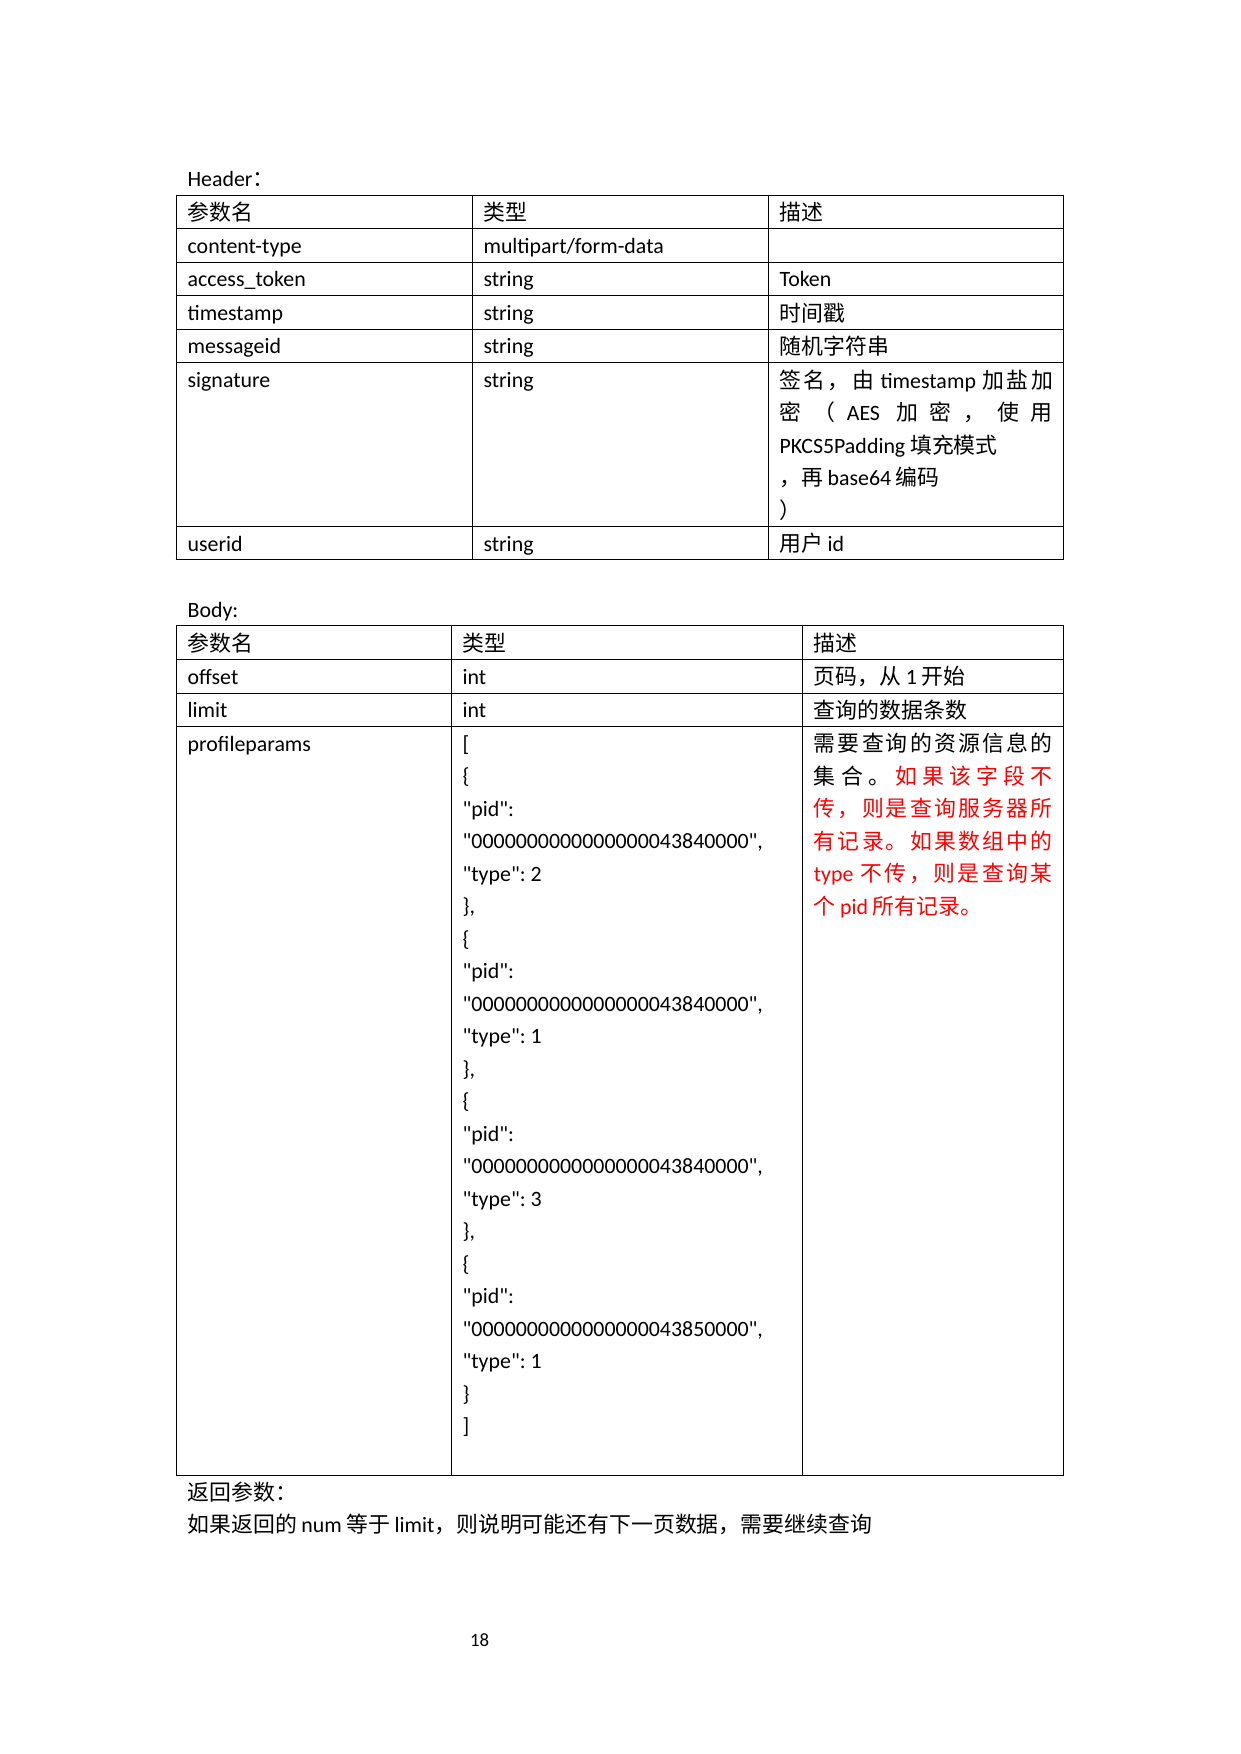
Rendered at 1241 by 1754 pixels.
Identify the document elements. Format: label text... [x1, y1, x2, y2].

table_cell 随机字符串 [769, 330, 1063, 362]
table_cell userid [177, 527, 472, 559]
table_cell signature [177, 363, 472, 526]
table_cell limit [177, 694, 451, 726]
text Body: [187, 593, 1053, 625]
table_cell access_token [177, 263, 472, 295]
table_cell [ { "pid": "0000000000000000043840000", "type": 2 }, { "pid": "0000000000000000043840000", "type": 1 }, { "pid": "0000000000000000043840000", "type": 3 }, { "pid": "0000000000000000043850000", "type": 1 } ] [452, 727, 802, 1474]
table_cell 签名，由timestamp加盐加密（AES加密，使用PKCS5Padding 填充模式 ，再base64编码 ） [769, 363, 1063, 526]
text Header： [187, 162, 1053, 194]
text 返回参数： [187, 1476, 1053, 1508]
table_cell [769, 229, 1063, 262]
table_header 类型 [452, 626, 802, 659]
table_cell 页码，从1开始 [803, 660, 1063, 692]
table_header 参数名 [177, 626, 451, 659]
table_cell string [473, 330, 768, 362]
table_cell profileparams [177, 727, 451, 1474]
table_cell messageid [177, 330, 472, 362]
table_cell 时间戳 [769, 296, 1063, 329]
table_header 参数名 [177, 196, 472, 228]
table_header 描述 [769, 196, 1063, 228]
table_cell 用户id [769, 527, 1063, 559]
table_cell 查询的数据条数 [803, 694, 1063, 726]
table_cell string [473, 296, 768, 329]
table_cell timestamp [177, 296, 472, 329]
text 如果返回的num等于limit，则说明可能还有下一页数据，需要继续查询 [187, 1508, 1053, 1541]
table_cell string [473, 527, 768, 559]
table_header 描述 [803, 626, 1063, 659]
table_cell int [452, 660, 802, 692]
table_cell Token [769, 263, 1063, 295]
table_header 类型 [473, 196, 768, 228]
table_cell 需要查询的资源信息的集合。如果该字段不传，则是查询服务器所有记录。如果数组中的type不传，则是查询某个pid所有记录。 [803, 727, 1063, 1474]
table_cell int [452, 694, 802, 726]
table_cell string [473, 363, 768, 526]
table_cell multipart/form-data [473, 229, 768, 262]
table_cell offset [177, 660, 451, 692]
table_cell content-type [177, 229, 472, 262]
table_cell string [473, 263, 768, 295]
